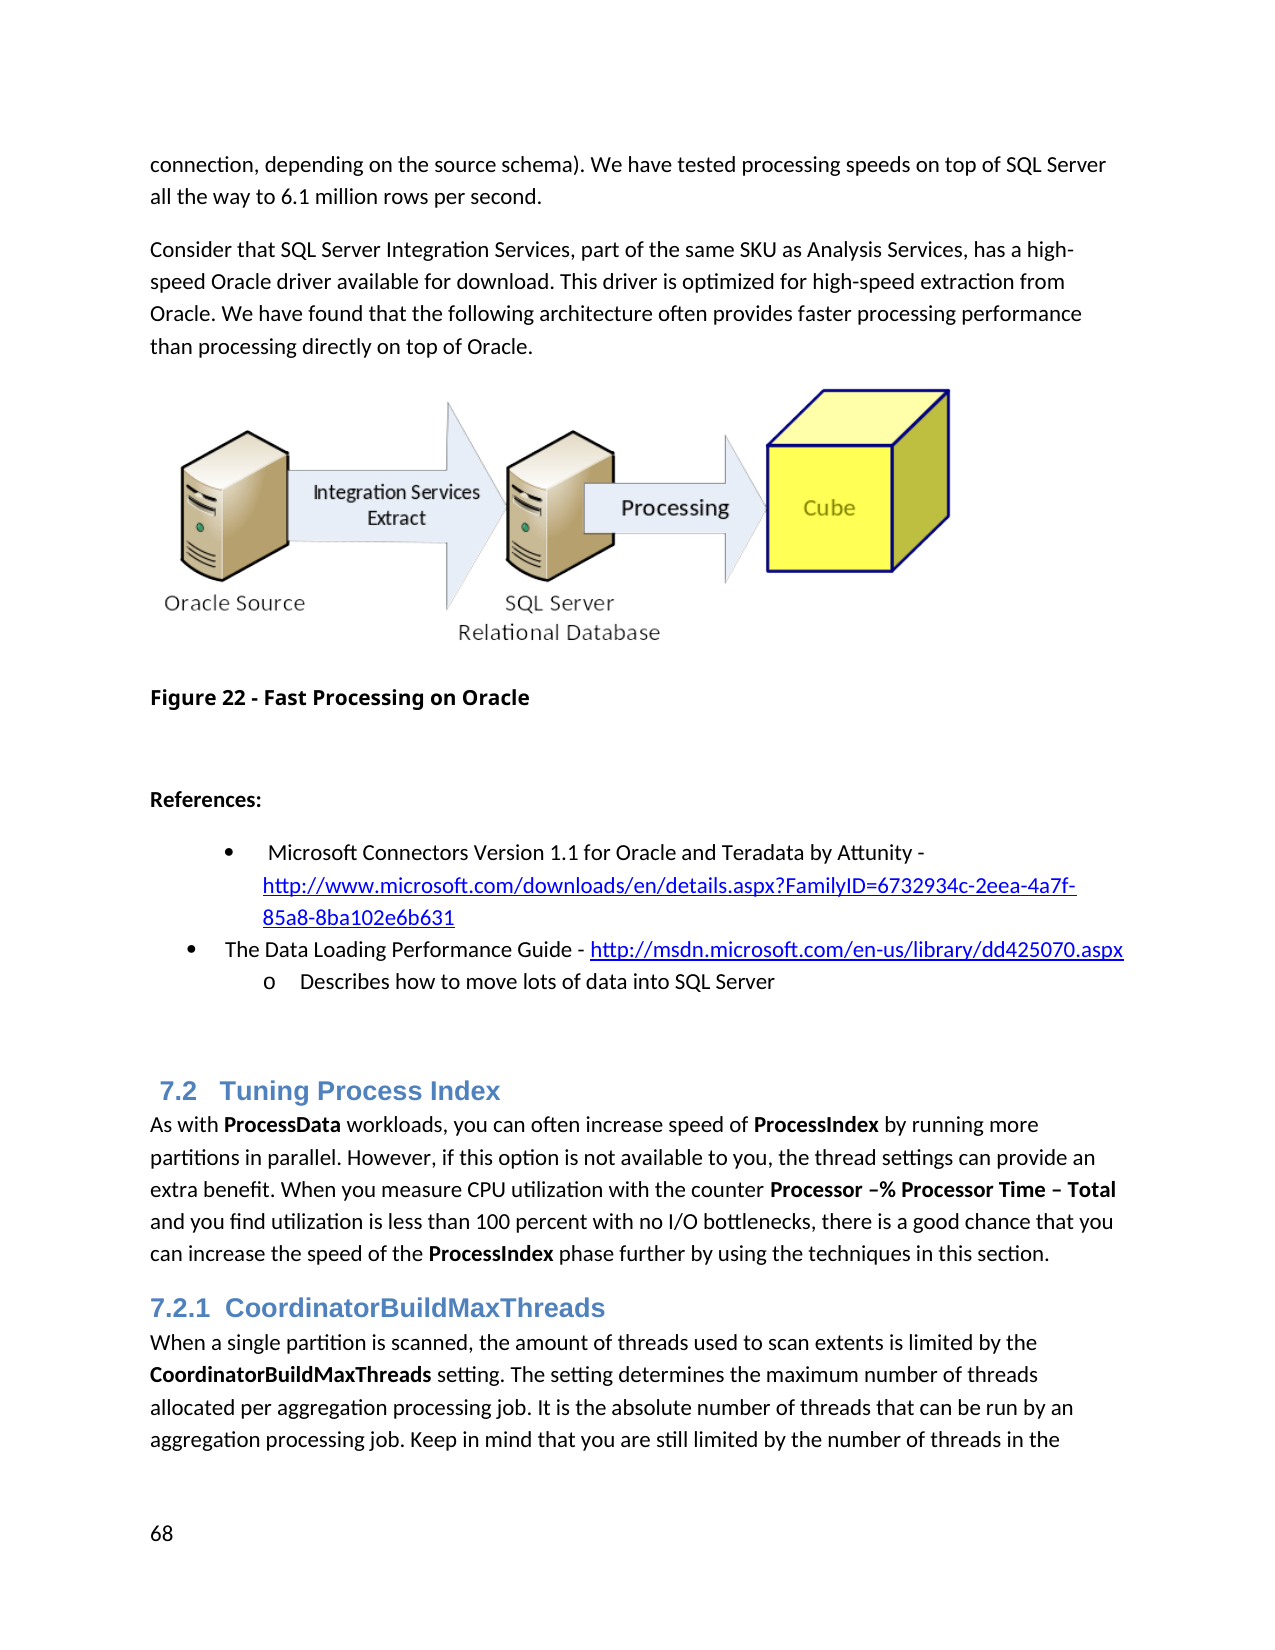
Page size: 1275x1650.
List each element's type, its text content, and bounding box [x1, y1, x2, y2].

subtitle CoordinatorBuildMaxThreads [150, 1292, 1125, 1324]
text References: [150, 786, 1125, 813]
text As with ProcessData workloads, you can often increase speed of ProcessIndex by running more partitions in parallel. However, if this option is not available to you, the thread settings can provide an extra benefit. When you measure CPU utilization with the counter Processor –% Processor Time – Total and you find utilization is less than 100 percent with no I/O bottlenecks, there is a good chance that you can increase the speed of the ProcessIndex phase further by using the techniques in this section. [150, 1111, 1125, 1267]
text Consider that SQL Server Integration Services, part of the same SKU as Analysis Services, has a high-speed Oracle driver available for download. This driver is optimized for high-speed extraction from Oracle. We have found that the following architecture often provides faster processing performance than processing directly on top of Oracle. [150, 235, 1125, 360]
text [150, 1328, 1125, 1453]
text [150, 150, 1125, 210]
text Figure 22 - Fast Processing on Oracle [150, 683, 1125, 712]
list The Data Loading Performance Guide - http://msdn.microsoft.com/en-us/library/dd425070.aspx [187, 935, 1125, 963]
subtitle Tuning Process Index [159, 1075, 1125, 1106]
list Describes how to move lots of data into SQL Server [262, 967, 1125, 996]
list Microsoft Connectors Version 1.1 for Oracle and Teradata by Attunity - http://www.microsoft.com/downloads/en/details.aspx?FamilyID=6732934c-2eea-4a7f-85a8-8ba102e6b631 [225, 838, 1125, 931]
